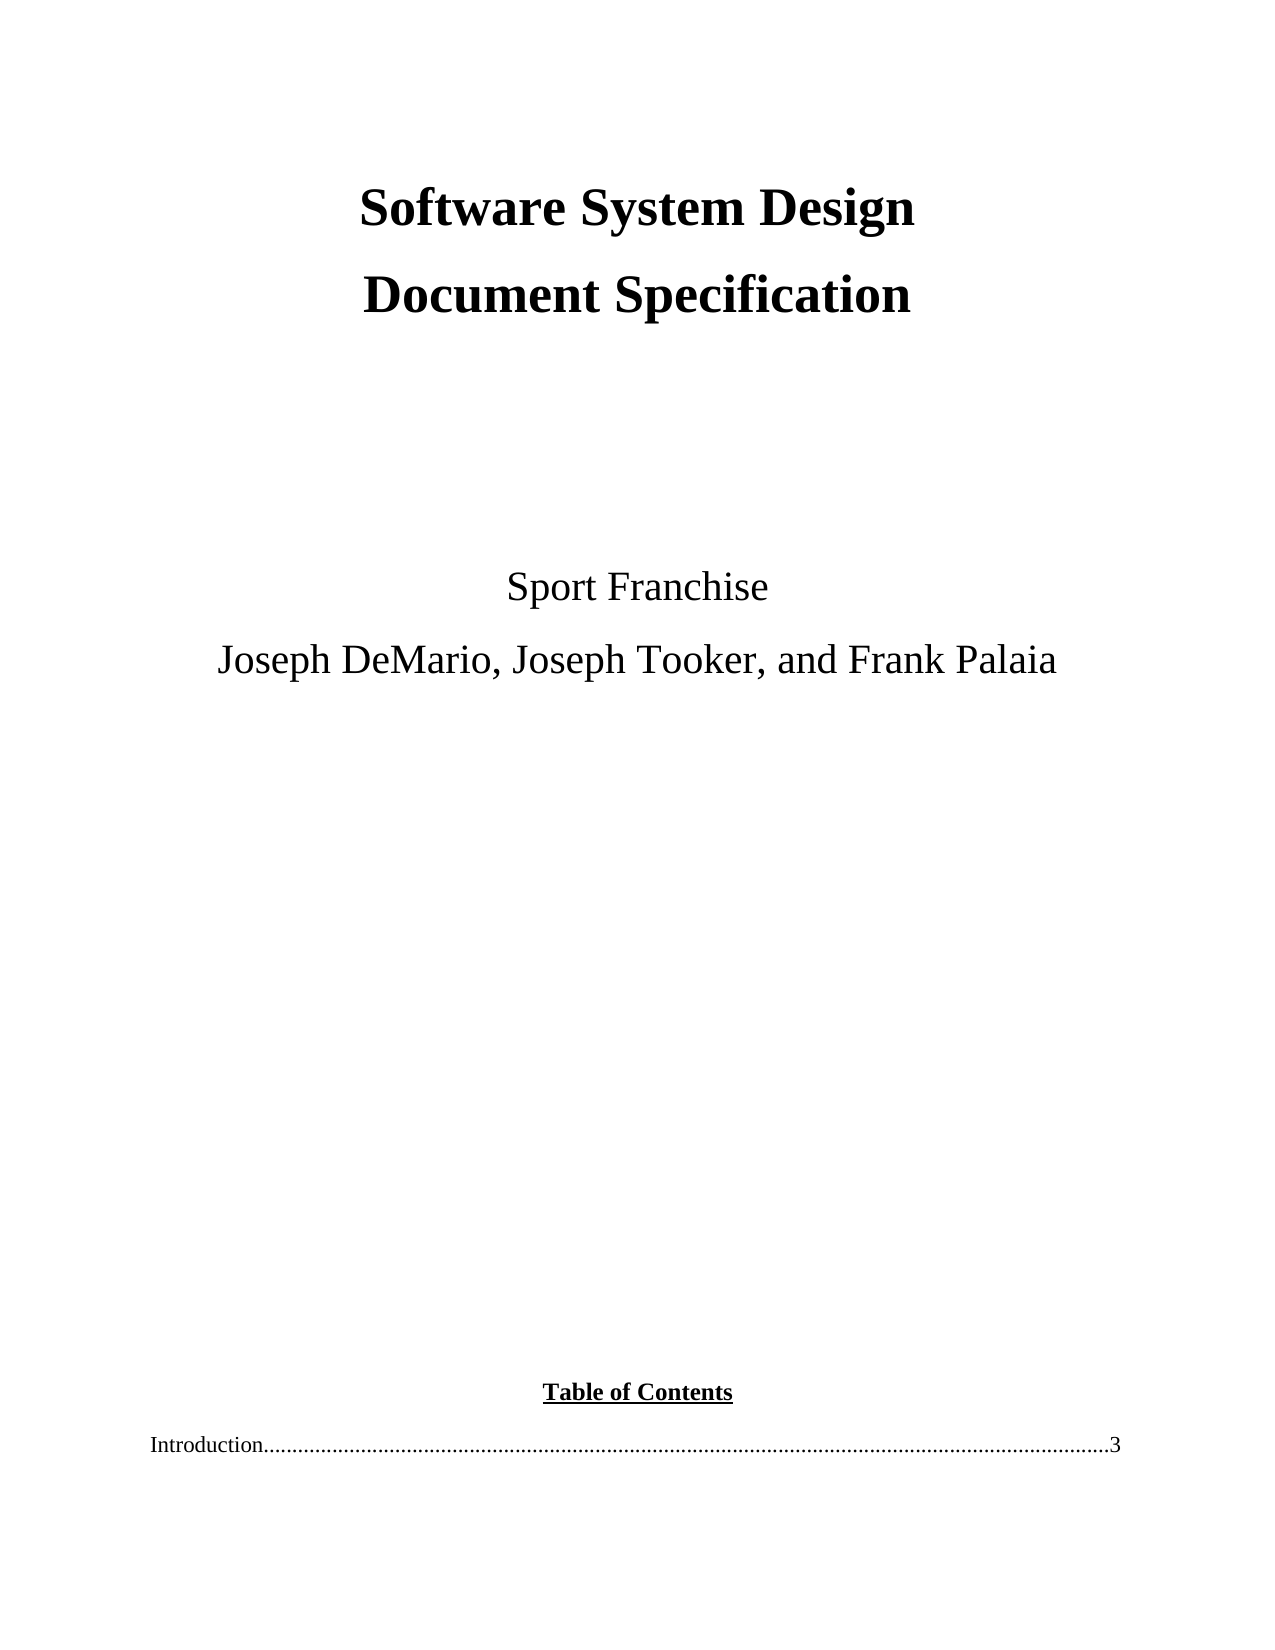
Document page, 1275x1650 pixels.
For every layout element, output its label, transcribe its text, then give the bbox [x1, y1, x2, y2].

text Joseph DeMario, Joseph Tooker, and Frank Palaia [150, 634, 1125, 682]
text Introduction....................................................................................................................................................3 [150, 1431, 1125, 1458]
text Sport Franchise [150, 562, 1125, 609]
text Table of Contents [150, 1377, 1125, 1406]
text Software System Design [150, 175, 1125, 237]
text Document Specification [150, 262, 1125, 324]
